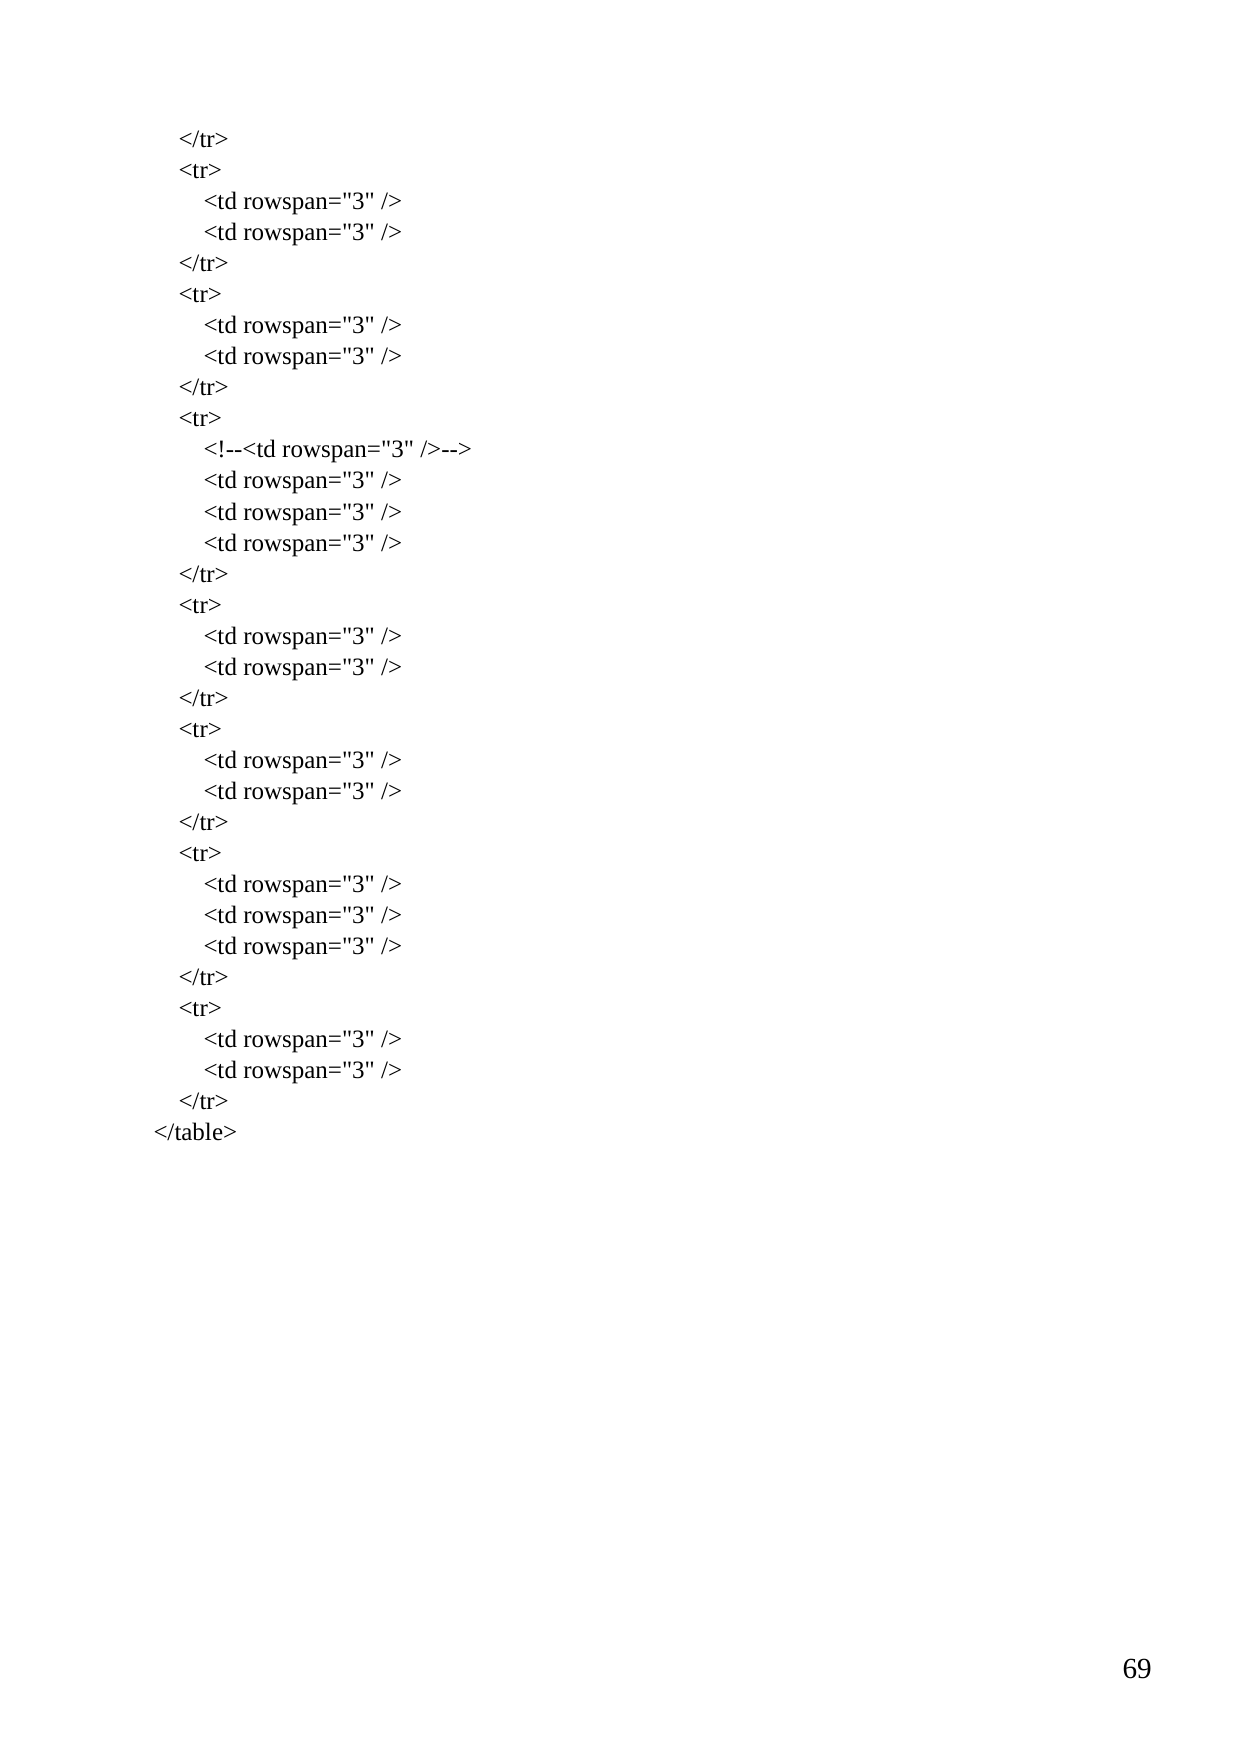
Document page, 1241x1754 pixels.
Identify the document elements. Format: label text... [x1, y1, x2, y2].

text <tr> [89, 714, 1152, 743]
text <td rowspan="3" /> [89, 528, 1152, 556]
text <tr> [89, 403, 1152, 432]
text <td rowspan="3" /> [89, 900, 1152, 929]
text <td rowspan="3" /> [89, 931, 1152, 960]
text <tr> [89, 590, 1152, 618]
text <td rowspan="3" /> [89, 1055, 1152, 1084]
text </tr> [89, 248, 1152, 277]
text <td rowspan="3" /> [89, 652, 1152, 681]
text <td rowspan="3" /> [89, 217, 1152, 246]
text <tr> [89, 279, 1152, 308]
text <td rowspan="3" /> [89, 186, 1152, 215]
text <td rowspan="3" /> [89, 1024, 1152, 1053]
text <!--<td rowspan="3" />--> [89, 434, 1152, 463]
text </tr> [89, 962, 1152, 991]
text <td rowspan="3" /> [89, 341, 1152, 370]
text <tr> [89, 838, 1152, 867]
text </tr> [89, 807, 1152, 836]
text </table> [89, 1117, 1152, 1146]
text </tr> [89, 124, 1152, 153]
text <td rowspan="3" /> [89, 310, 1152, 339]
text </tr> [89, 559, 1152, 587]
text </tr> [89, 1086, 1152, 1115]
text <td rowspan="3" /> [89, 745, 1152, 774]
text <tr> [89, 155, 1152, 184]
text <td rowspan="3" /> [89, 621, 1152, 649]
text <td rowspan="3" /> [89, 776, 1152, 805]
text <td rowspan="3" /> [89, 497, 1152, 525]
text <td rowspan="3" /> [89, 869, 1152, 898]
text </tr> [89, 372, 1152, 401]
text </tr> [89, 683, 1152, 712]
text <td rowspan="3" /> [89, 466, 1152, 494]
text <tr> [89, 993, 1152, 1022]
